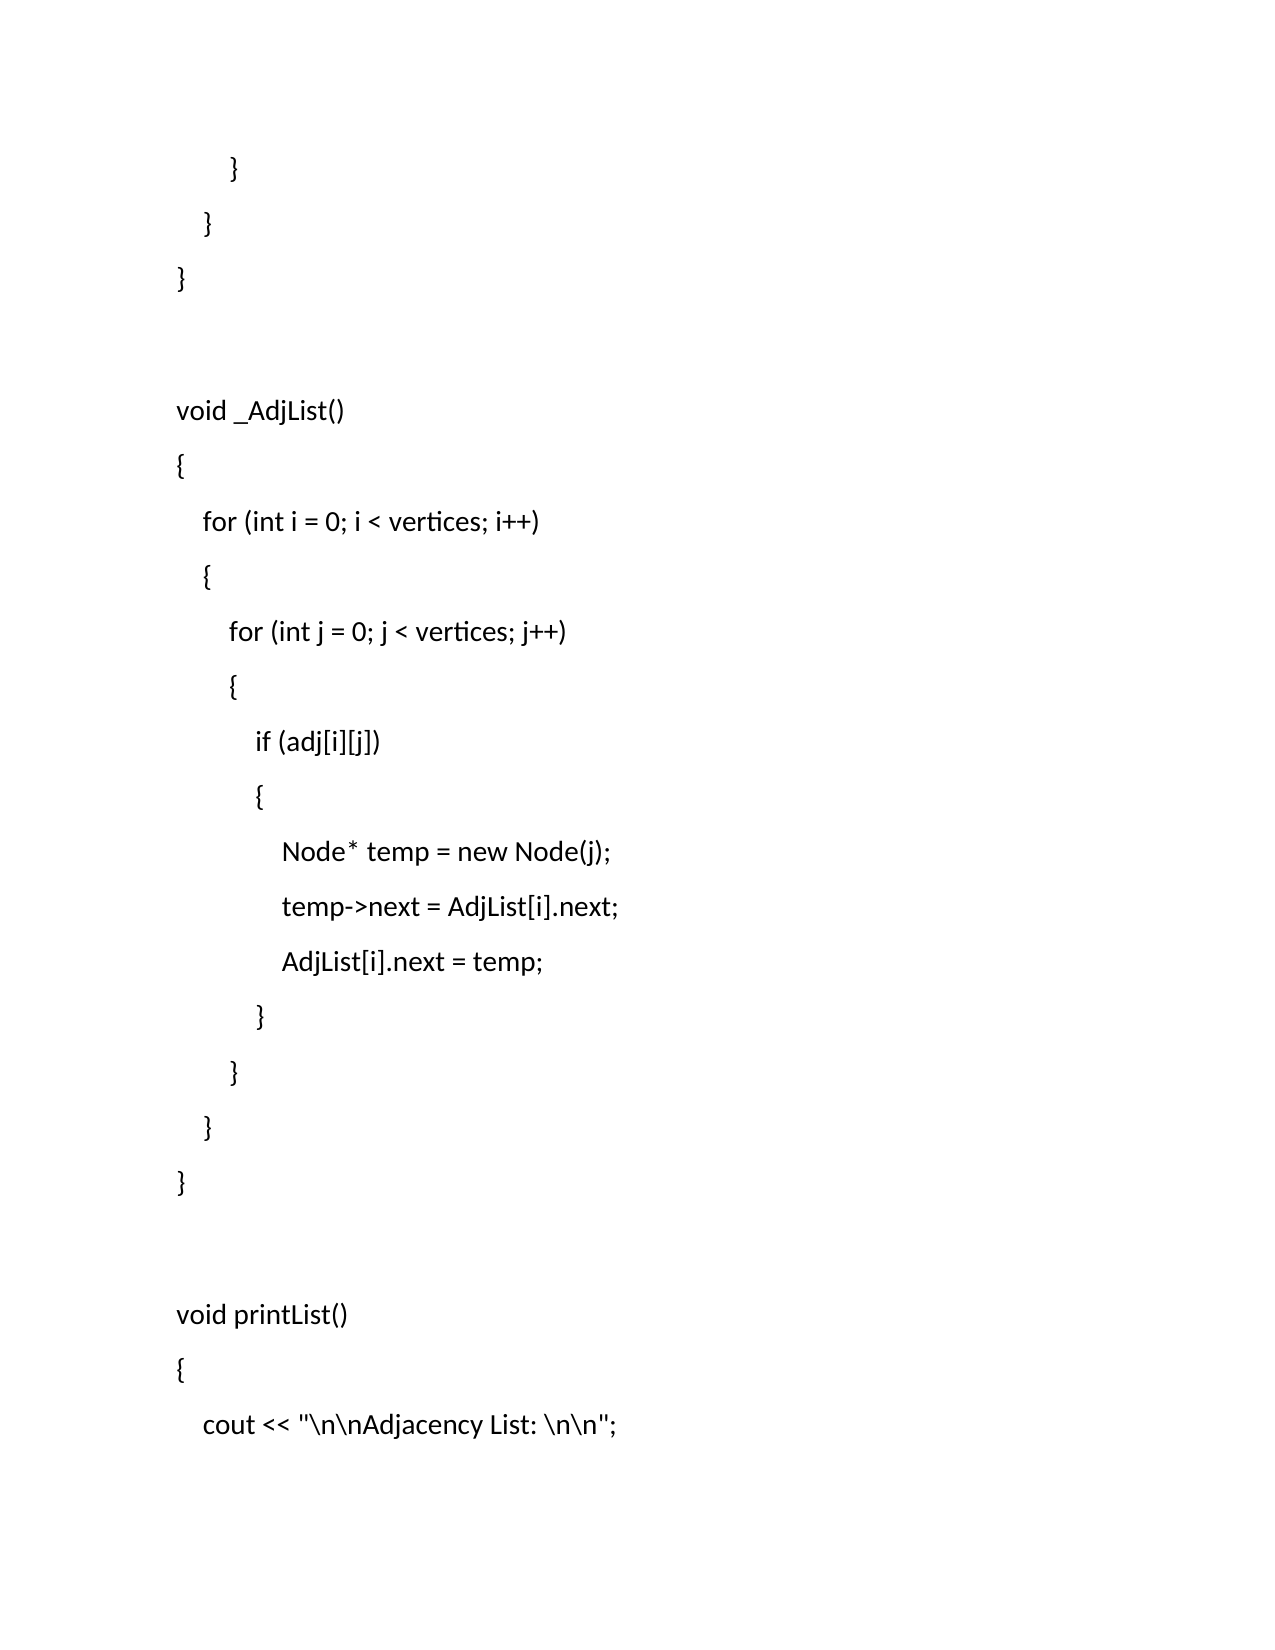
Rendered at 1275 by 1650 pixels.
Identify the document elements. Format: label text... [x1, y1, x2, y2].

text } [150, 1109, 1125, 1144]
text Node* temp = new Node(j); [150, 833, 1125, 869]
text AdjList[i].next = temp; [150, 943, 1125, 979]
text void printList() [150, 1296, 1125, 1332]
text { [150, 558, 1125, 593]
text cout << "\n\nAdjacency List: \n\n"; [150, 1406, 1125, 1442]
text } [150, 150, 1125, 186]
text { [150, 1351, 1125, 1387]
text } [150, 260, 1125, 296]
text { [150, 778, 1125, 814]
text { [150, 447, 1125, 483]
text if (adj[i][j]) [150, 723, 1125, 759]
text { [150, 668, 1125, 703]
text void _AdjList() [150, 392, 1125, 428]
text } [150, 205, 1125, 241]
text for (int i = 0; i < vertices; i++) [150, 503, 1125, 538]
text } [150, 1164, 1125, 1199]
text } [150, 1054, 1125, 1089]
text for (int j = 0; j < vertices; j++) [150, 613, 1125, 648]
text } [150, 998, 1125, 1034]
text temp->next = AdjList[i].next; [150, 888, 1125, 924]
